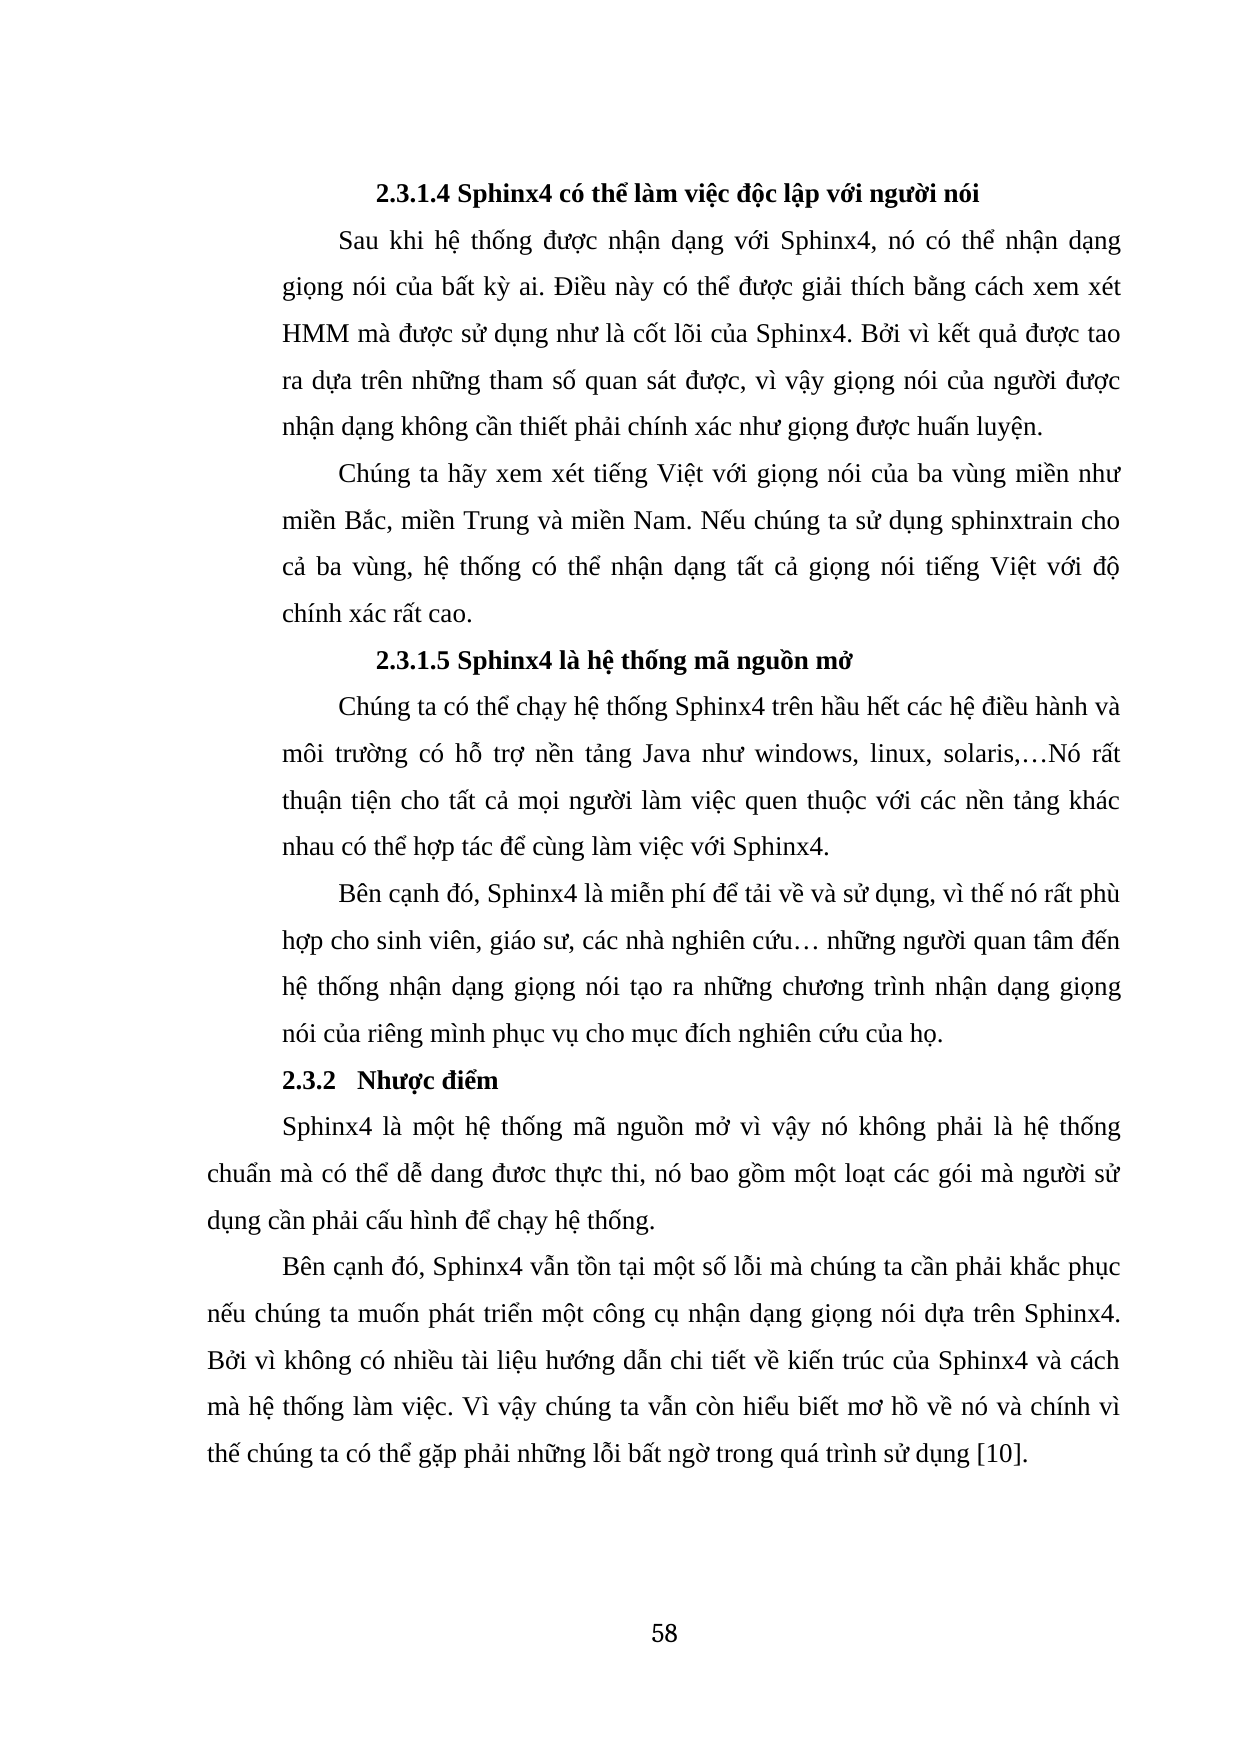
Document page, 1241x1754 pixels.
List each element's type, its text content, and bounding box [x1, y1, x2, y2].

text Chúng ta có thể chạy hệ thống Sphinx4 trên hầu hết các hệ điều hành và môi trường có hỗ trợ nền tảng Java như windows, linux, solaris,…Nó rất thuận tiện cho tất cả mọi người làm việc quen thuộc với các nền tảng khác nhau có thể hợp tác để cùng làm việc với Sphinx4. [282, 691, 1122, 862]
text Sau khi hệ thống được nhận dạng với Sphinx4, nó có thể nhận dạng giọng nói của bất kỳ ai. Điều này có thể được giải thích bằng cách xem xét HMM mà được sử dụng như là cốt lõi của Sphinx4. Bởi vì kết quả được tao ra dựa trên những tham số quan sát được, vì vậy giọng nói của người được nhận dạng không cần thiết phải chính xác như giọng được huấn luyện. [282, 224, 1122, 442]
text Bên cạnh đó, Sphinx4 là miễn phí để tải về và sử dụng, vì thế nó rất phù hợp cho sinh viên, giáo sư, các nhà nghiên cứu… những người quan tâm đến hệ thống nhận dạng giọng nói tạo ra những chương trình nhận dạng giọng nói của riêng mình phục vụ cho mục đích nghiên cứu của họ. [282, 877, 1122, 1048]
text Bên cạnh đó, Sphinx4 vẫn tồn tại một số lỗi mà chúng ta cần phải khắc phục nếu chúng ta muốn phát triển một công cụ nhận dạng giọng nói dựa trên Sphinx4. Bởi vì không có nhiều tài liệu hướng dẫn chi tiết về kiến trúc của Sphinx4 và cách mà hệ thống làm việc. Vì vậy chúng ta vẫn còn hiểu biết mơ hồ về nó và chính vì thế chúng ta có thể gặp phải những lỗi bất ngờ trong quá trình sử dụng [10]. [207, 1251, 1122, 1468]
list Sphinx4 là hệ thống mã nguồn mở [376, 644, 1122, 675]
text Sphinx4 là một hệ thống mã nguồn mở vì vậy nó không phải là hệ thống chuẩn mà có thể dễ dang đươc thực thi, nó bao gồm một loạt các gói mà người sử dụng cần phải cấu hình để chạy hệ thống. [207, 1111, 1122, 1235]
list Sphinx4 có thể làm việc độc lập với người nói [376, 177, 1122, 208]
list Nhược điểm [282, 1064, 1122, 1095]
text Chúng ta hãy xem xét tiếng Việt với giọng nói của ba vùng miền như miền Bắc, miền Trung và miền Nam. Nếu chúng ta sử dụng sphinxtrain cho cả ba vùng, hệ thống có thể nhận dạng tất cả giọng nói tiếng Việt với độ chính xác rất cao. [282, 457, 1122, 628]
